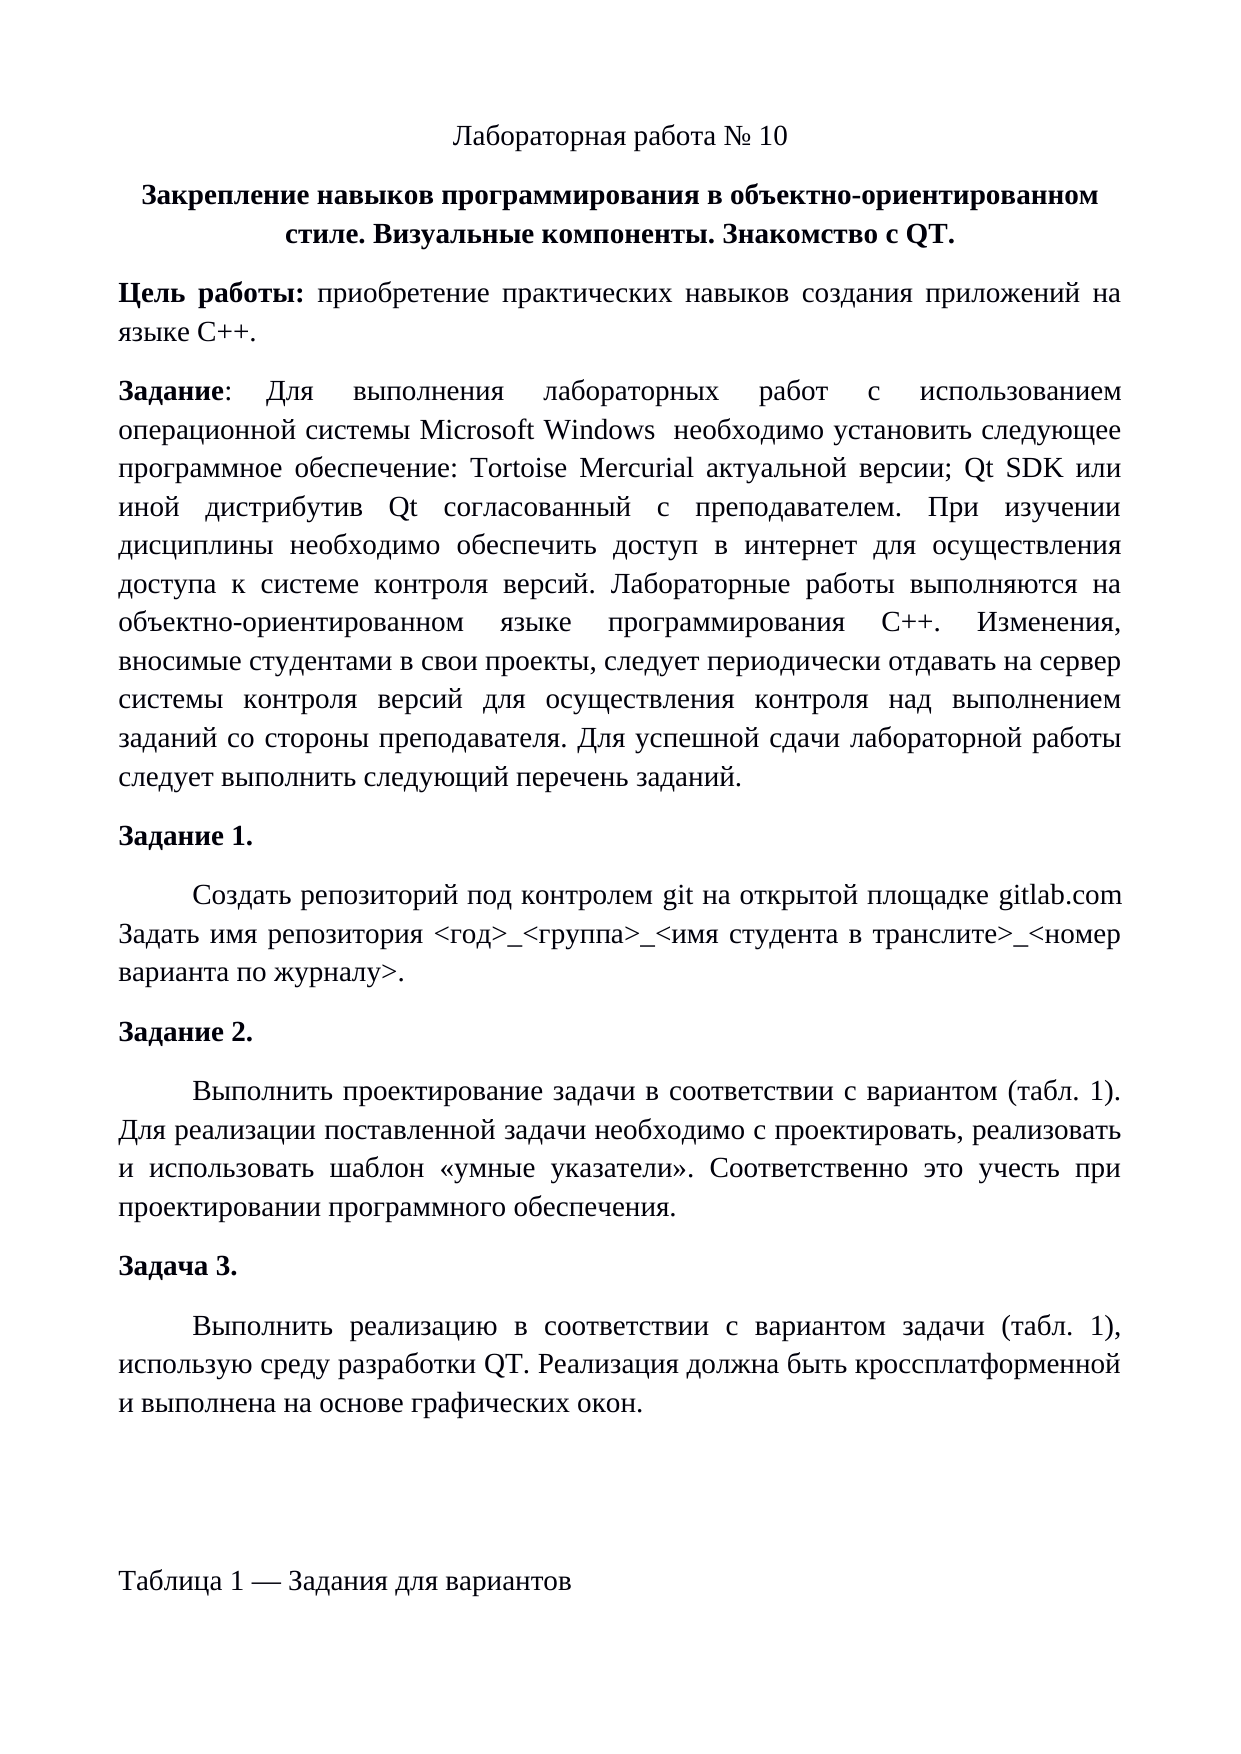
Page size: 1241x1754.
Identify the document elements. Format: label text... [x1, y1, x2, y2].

text Закрепление навыков программирования в объектно-ориентированном стиле. Визуальные компоненты. Знакомство с QT. [118, 177, 1122, 249]
text Выполнить проектирование задачи в соответствии с вариантом (табл. 1). Для реализации поставленной задачи необходимо с проектировать, реализовать и использовать шаблон «умные указатели». Соответственно это учесть при проектировании программного обеспечения. [118, 1073, 1122, 1222]
text Таблица 1 — Задания для вариантов [118, 1563, 1122, 1596]
text Задание 2. [118, 1014, 1122, 1047]
text Лабораторная работа № 10 [118, 118, 1122, 152]
text Задание 1. [118, 818, 1122, 852]
text Создать репозиторий под контролем git на открытой площадке gitlab.com Задать имя репозитория <год>_<группа>_<имя студента в транслите>_<номер варианта по журналу>. [118, 877, 1122, 988]
text Задача 3. [118, 1248, 1122, 1282]
text Цель работы: приобретение практических навыков создания приложений на языке С++. [118, 275, 1122, 347]
text Задание: Для выполнения лабораторных работ с использованием операционной системы Microsoft Windows необходимо установить следующее программное обеспечение: Tortoise Mercurial актуальной версии; Qt SDK или иной дистрибутив Qt согласованный с преподавателем. При изучении дисциплины необходимо обеспечить доступ в интернет для осуществления доступа к системе контроля версий. Лабораторные работы выполняются на объектно-ориентированном языке программирования C++. Изменения, вносимые студентами в свои проекты, следует периодически отдавать на сервер системы контроля версий для осуществления контроля над выполнением заданий со стороны преподавателя. Для успешной сдачи лабораторной работы следует выполнить следующий перечень заданий. [118, 373, 1122, 792]
text Выполнить реализацию в соответствии с вариантом задачи (табл. 1), использую среду разработки QT. Реализация должна быть кроссплатформенной и выполнена на основе графических окон. [118, 1308, 1122, 1418]
